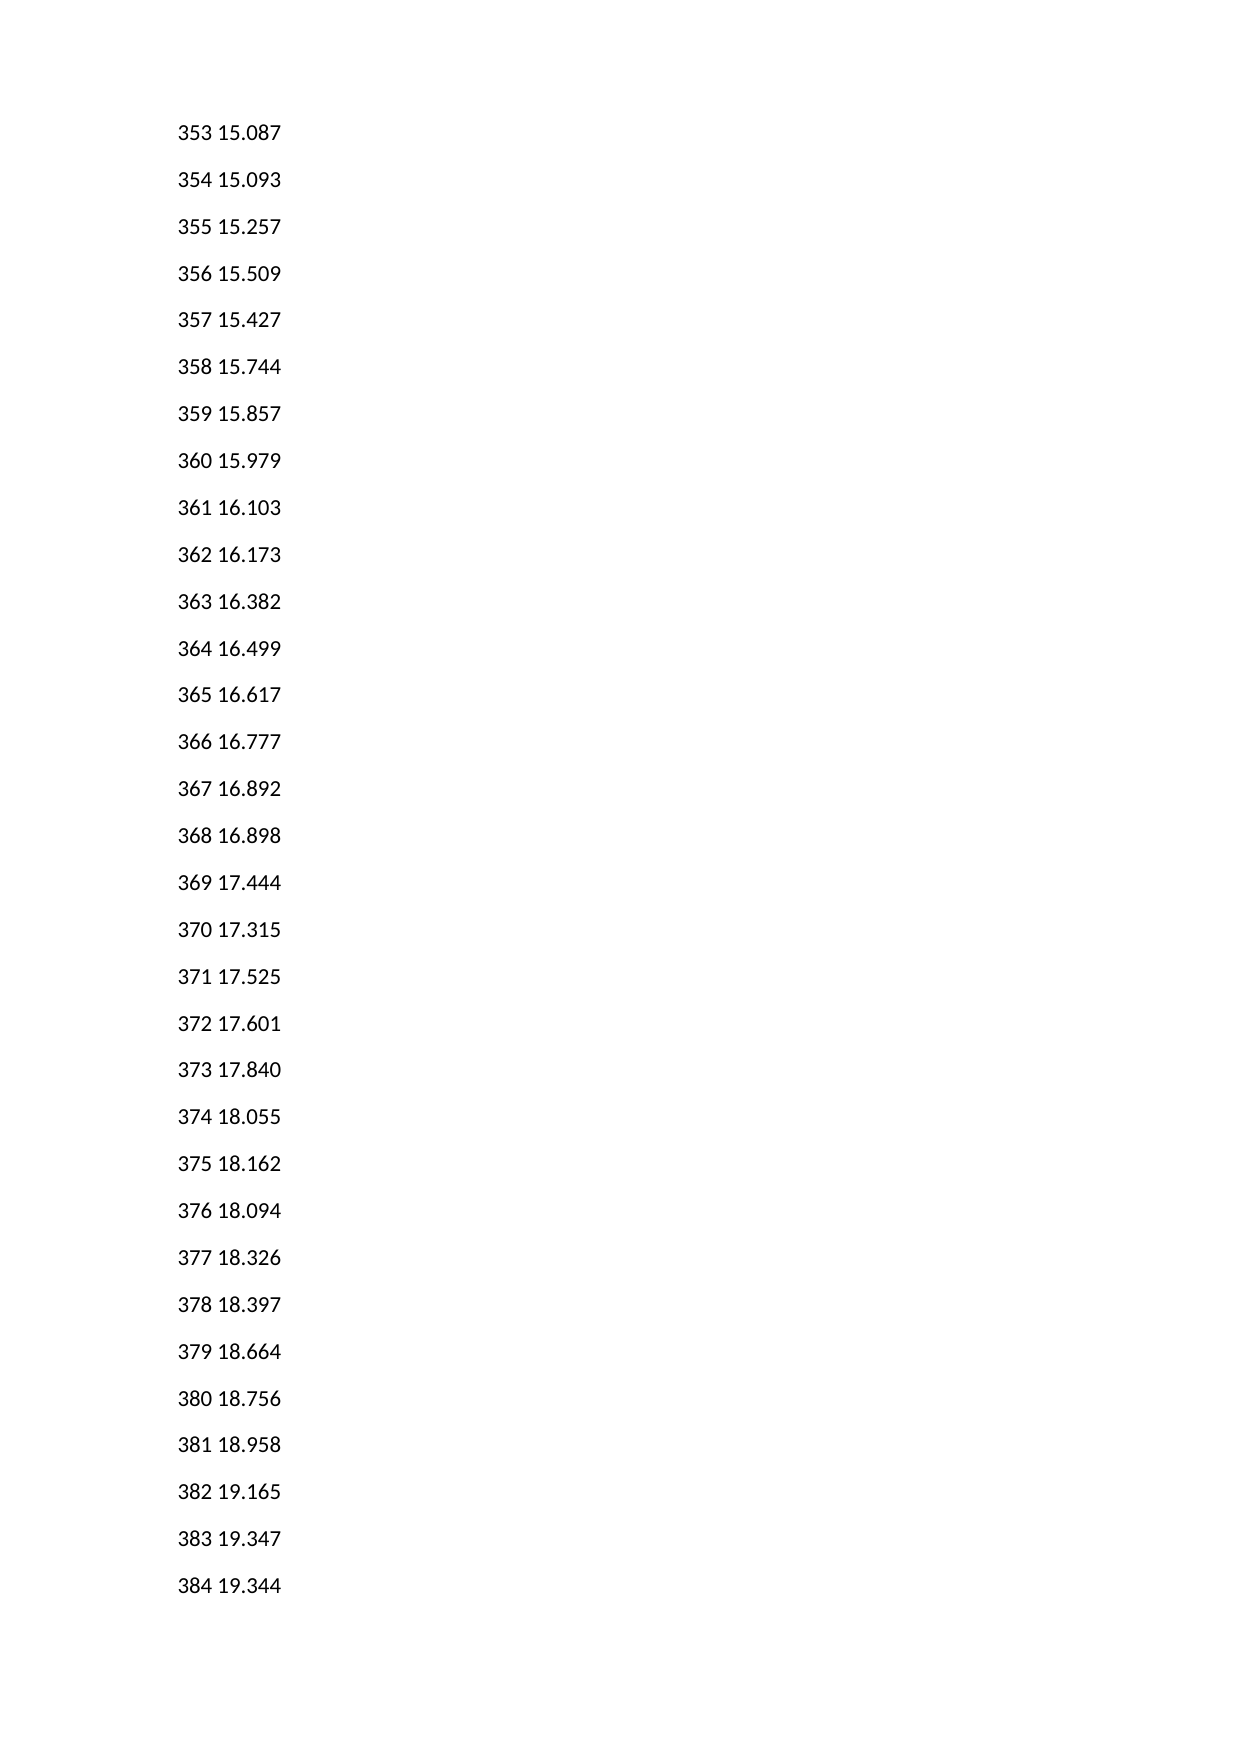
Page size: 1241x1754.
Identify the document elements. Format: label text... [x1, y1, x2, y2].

text 372 17.601 [177, 1009, 1152, 1037]
text 375 18.162 [177, 1149, 1152, 1177]
text 379 18.664 [177, 1337, 1152, 1365]
text 377 18.326 [177, 1243, 1152, 1271]
text 373 17.840 [177, 1056, 1152, 1084]
text 369 17.444 [177, 868, 1152, 896]
text 366 16.777 [177, 727, 1152, 756]
text 360 15.979 [177, 446, 1152, 474]
text 381 18.958 [177, 1431, 1152, 1459]
text 359 15.857 [177, 399, 1152, 427]
text 361 16.103 [177, 493, 1152, 521]
text 368 16.898 [177, 821, 1152, 849]
text 383 19.347 [177, 1524, 1152, 1552]
text 371 17.525 [177, 962, 1152, 990]
text 378 18.397 [177, 1290, 1152, 1318]
text 353 15.087 [177, 118, 1152, 146]
text 364 16.499 [177, 634, 1152, 662]
text 355 15.257 [177, 212, 1152, 240]
text 358 15.744 [177, 352, 1152, 381]
text 356 15.509 [177, 259, 1152, 287]
text 357 15.427 [177, 306, 1152, 334]
text 365 16.617 [177, 681, 1152, 709]
text 384 19.344 [177, 1571, 1152, 1599]
text 367 16.892 [177, 774, 1152, 802]
text 380 18.756 [177, 1384, 1152, 1412]
text 376 18.094 [177, 1196, 1152, 1224]
text 354 15.093 [177, 165, 1152, 193]
text 370 17.315 [177, 915, 1152, 943]
text 382 19.165 [177, 1477, 1152, 1506]
text 374 18.055 [177, 1102, 1152, 1131]
text 362 16.173 [177, 540, 1152, 568]
text 363 16.382 [177, 587, 1152, 615]
